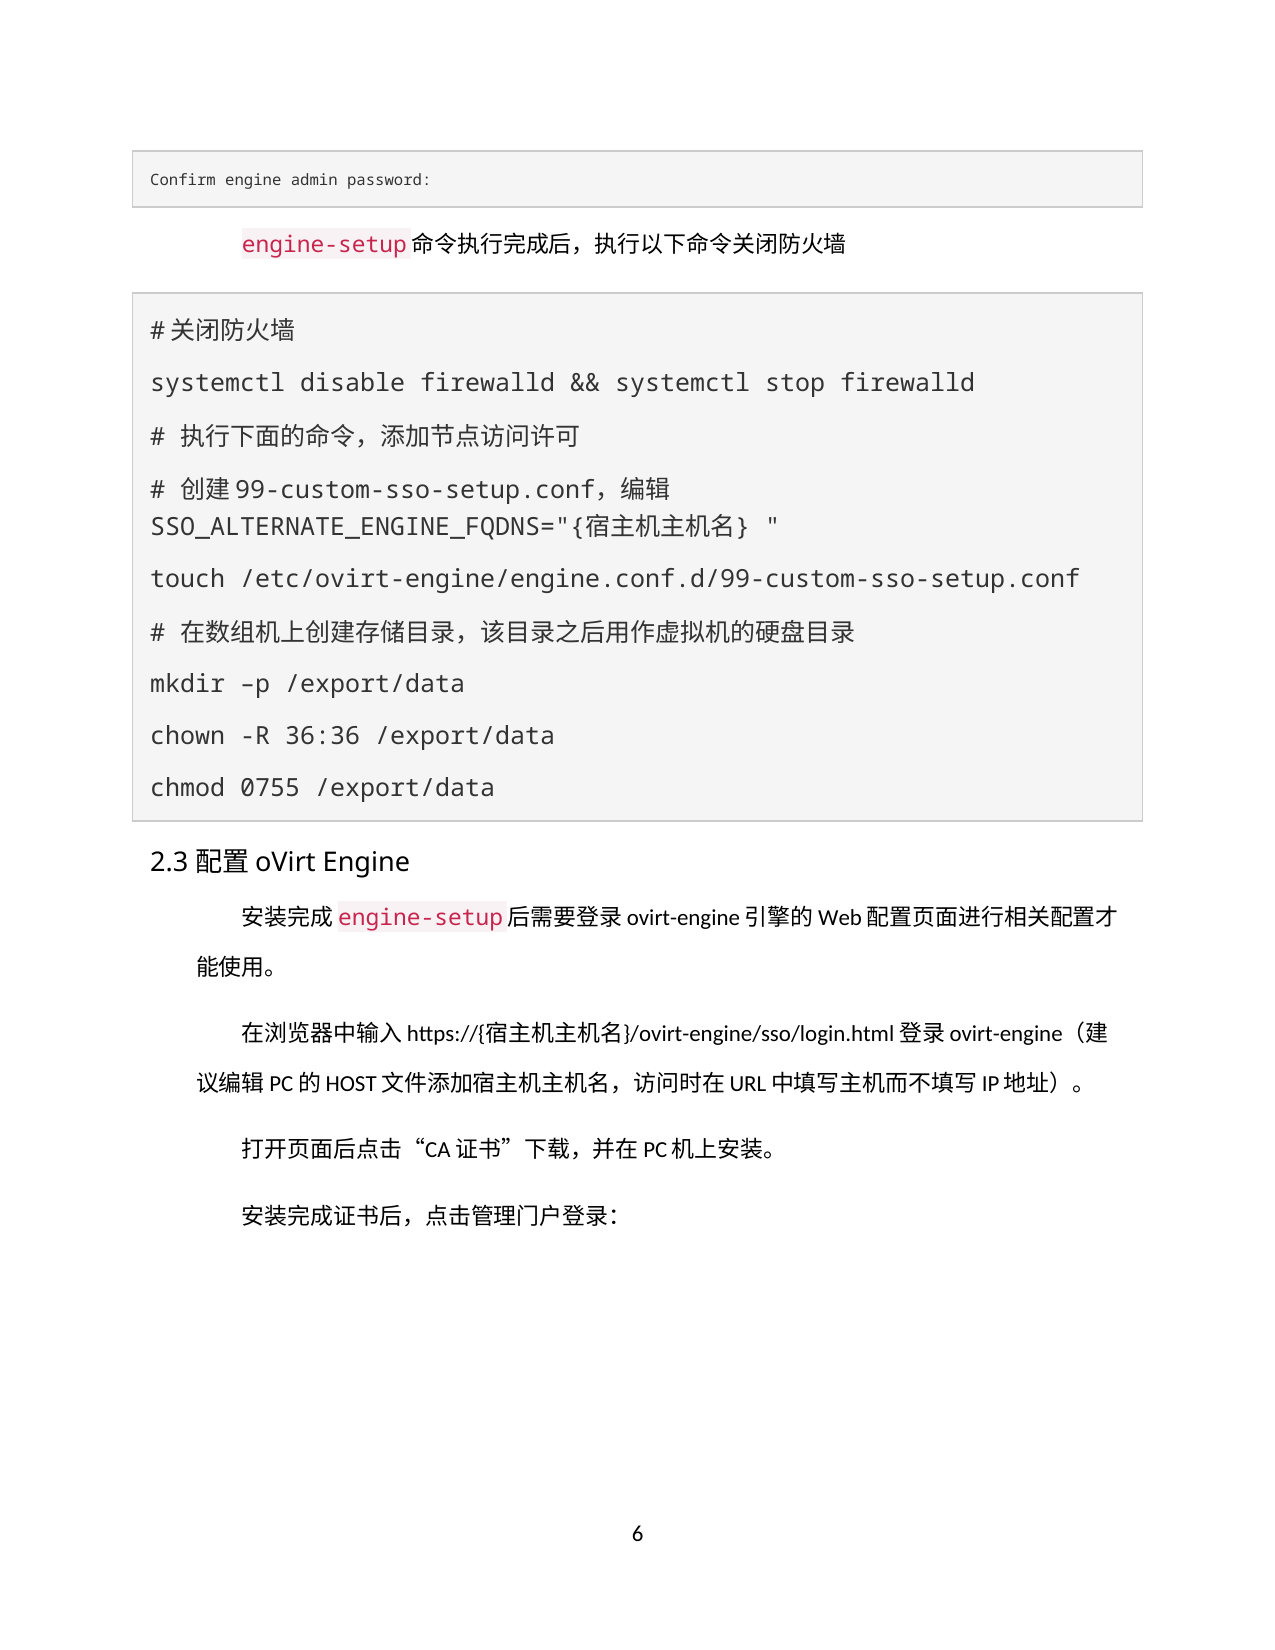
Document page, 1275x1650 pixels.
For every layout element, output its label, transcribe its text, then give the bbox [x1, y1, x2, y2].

text engine-setup命令执行完成后，执行以下命令关闭防火墙 [196, 225, 1125, 259]
subtitle 配置oVirt Engine [150, 839, 1125, 879]
text Confirm engine admin password: [133, 152, 1142, 206]
text # 在数组机上创建存储目录，该目录之后用作虚拟机的硬盘目录 [133, 594, 1142, 648]
text # 执行下面的命令，添加节点访问许可 [133, 398, 1142, 452]
text systemctl disable firewalld && systemctl stop firewalld [133, 346, 1142, 398]
text 安装完成engine-setup后需要登录ovirt-engine引擎的Web配置页面进行相关配置才能使用。 [196, 899, 1125, 982]
text mkdir –p /export/data [133, 648, 1142, 699]
text # 创建99-custom-sso-setup.conf，编辑SSO_ALTERNATE_ENGINE_FQDNS="{宿主机主机名} " [133, 452, 1142, 542]
text chmod 0755 /export/data [133, 751, 1142, 820]
text 打开页面后点击“CA证书”下载，并在PC机上安装。 [196, 1131, 1125, 1164]
text 在浏览器中输入https://{宿主机主机名}/ovirt-engine/sso/login.html登录ovirt-engine（建议编辑PC的HOST文件添加宿主机主机名，访问时在URL中填写主机而不填写IP地址）。 [196, 1015, 1125, 1098]
text chown -R 36:36 /export/data [133, 699, 1142, 751]
text 安装完成证书后，点击管理门户登录： [196, 1198, 1125, 1231]
text # 关闭防火墙 [133, 294, 1142, 346]
text touch /etc/ovirt-engine/engine.conf.d/99-custom-sso-setup.conf [133, 542, 1142, 594]
